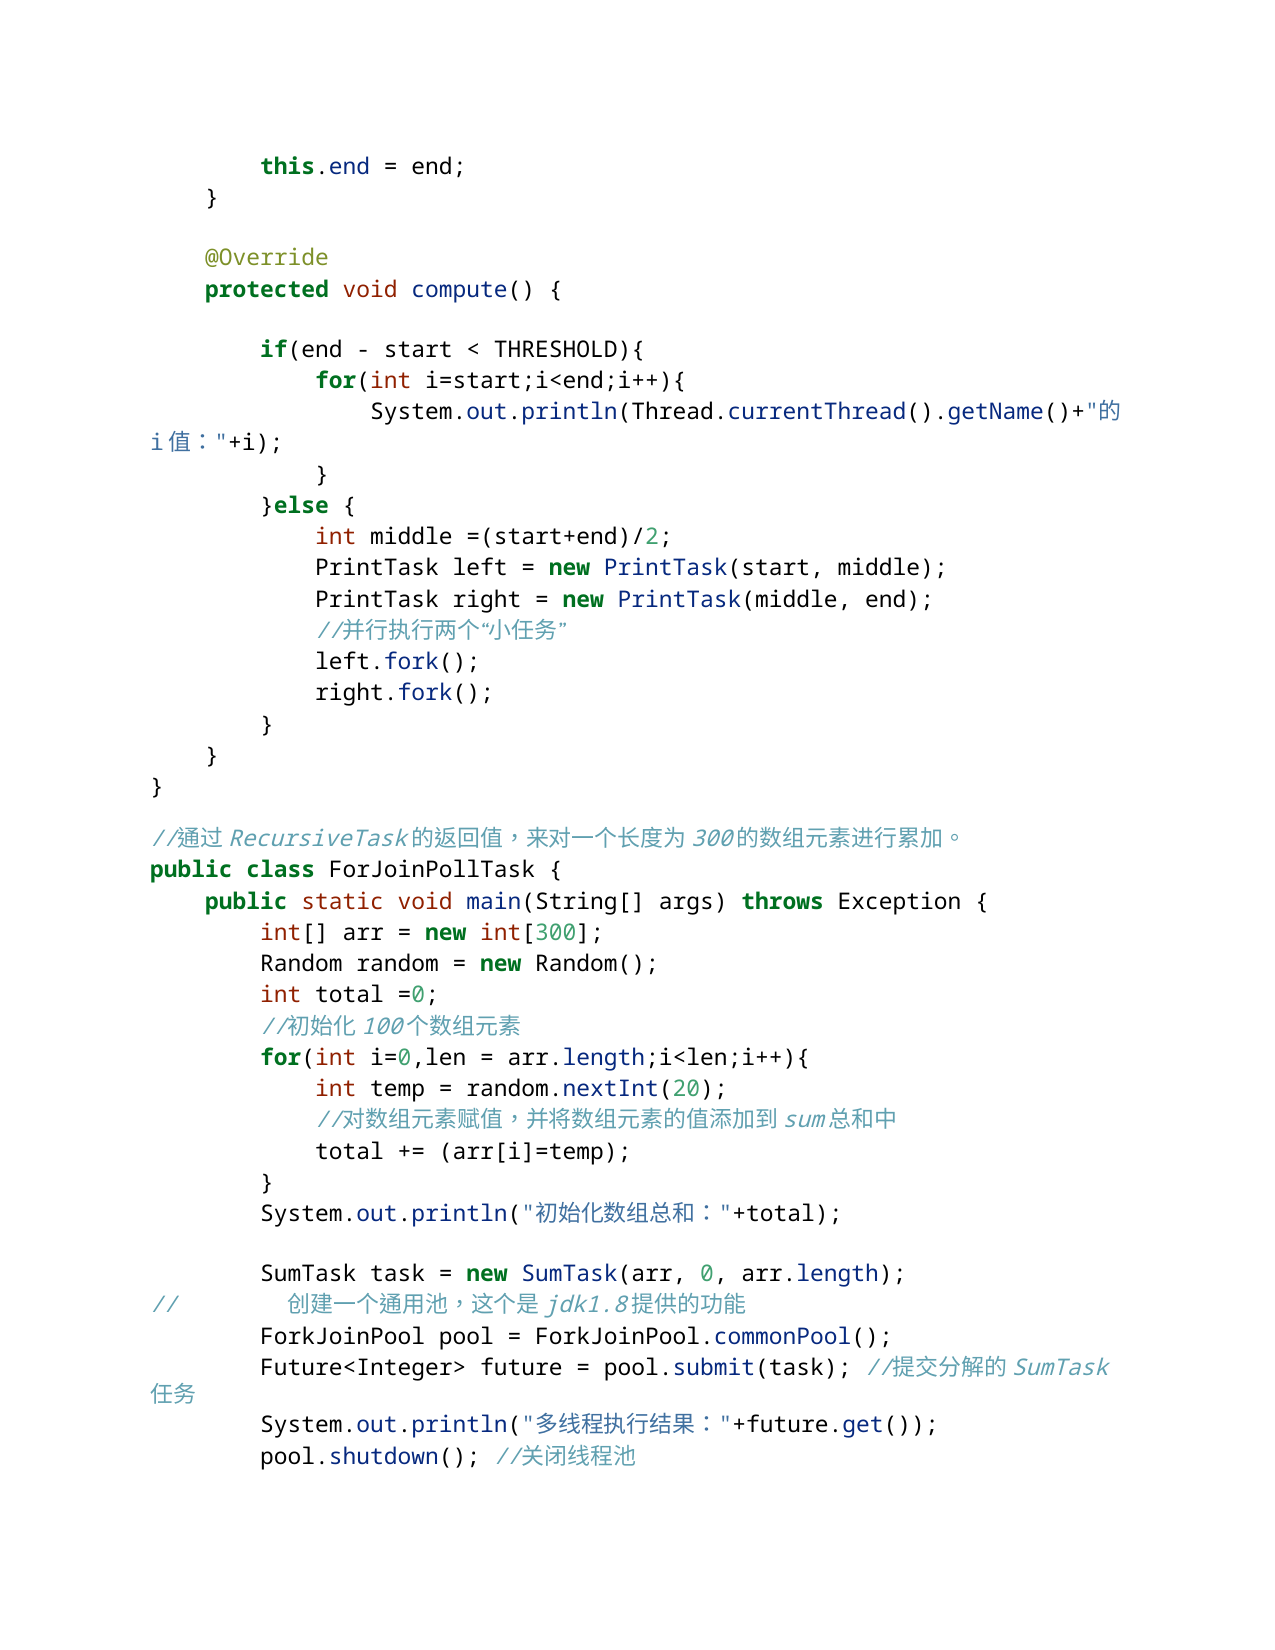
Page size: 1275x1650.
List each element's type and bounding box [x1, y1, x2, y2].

text [150, 150, 1125, 801]
text [150, 822, 1125, 1471]
